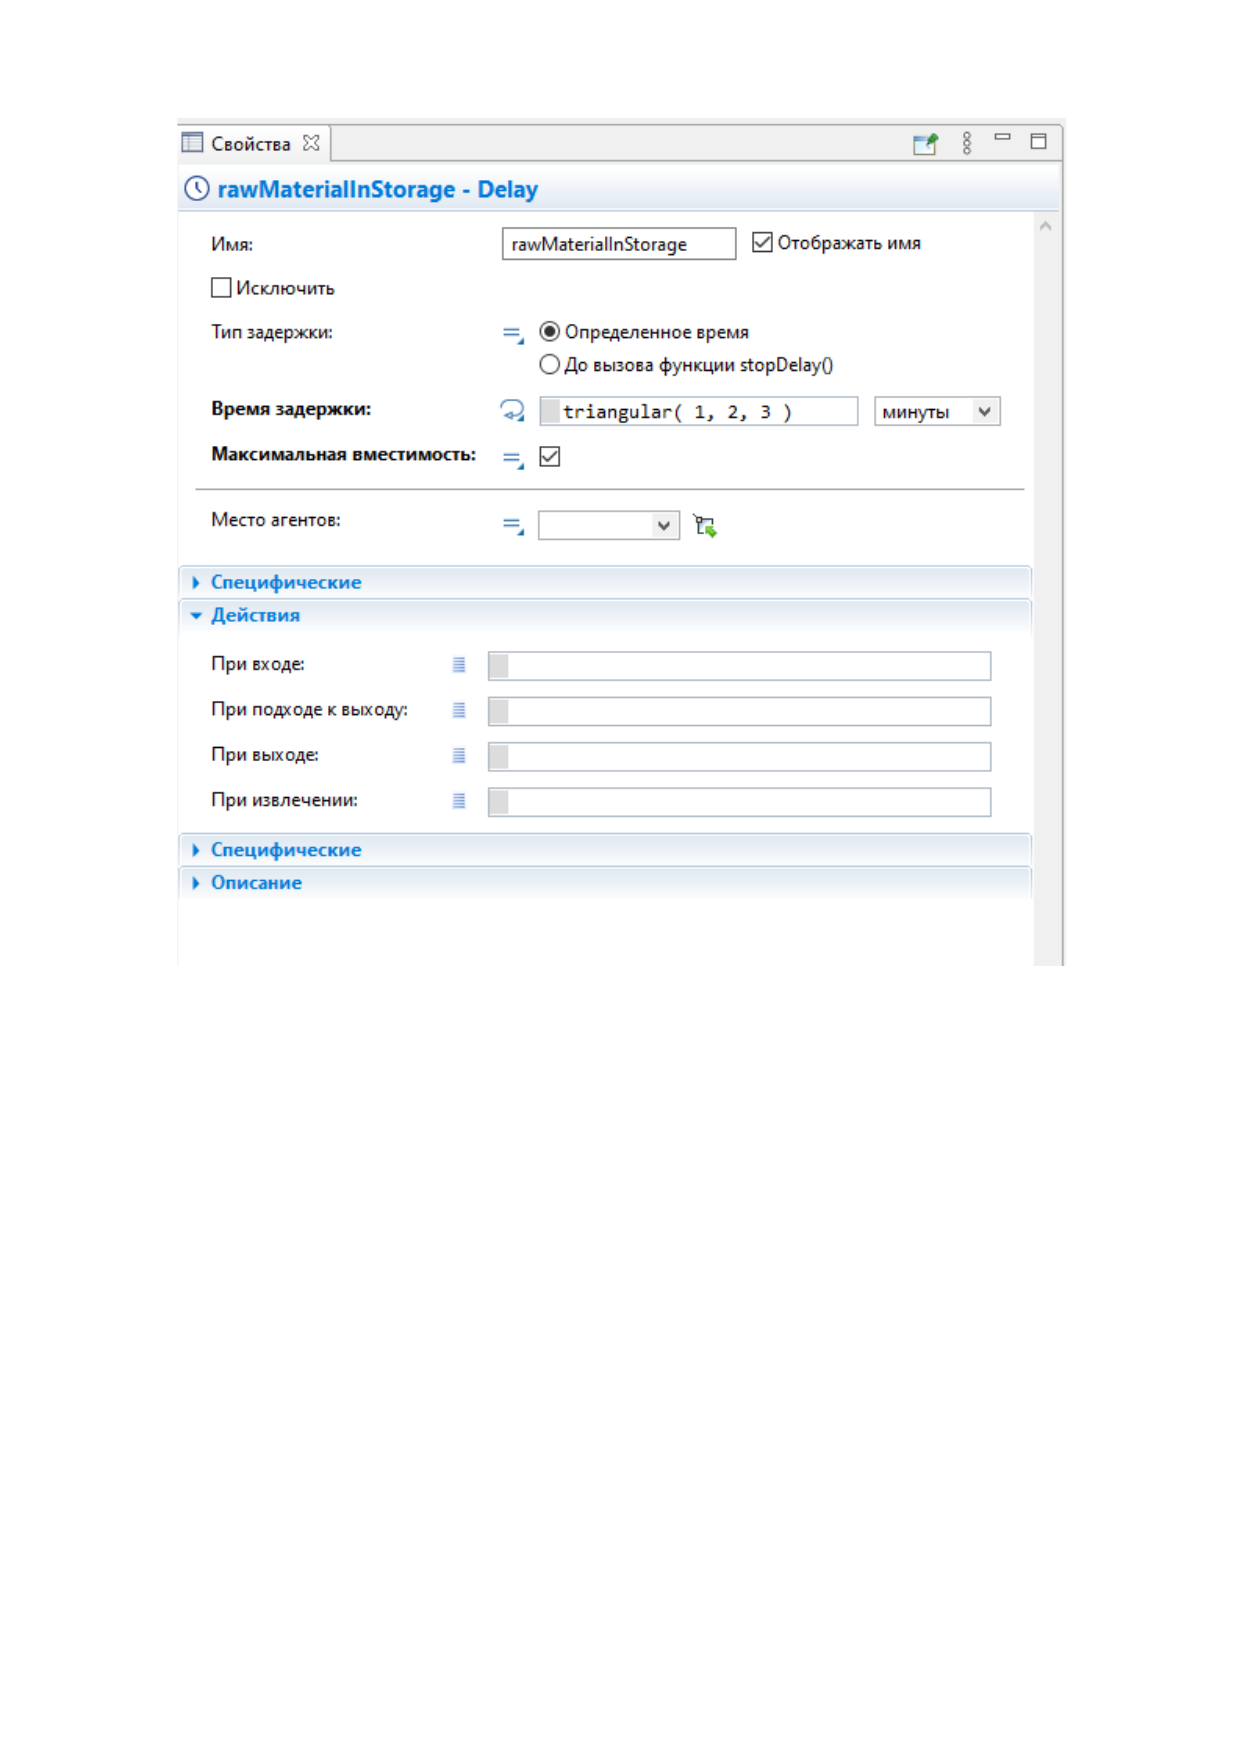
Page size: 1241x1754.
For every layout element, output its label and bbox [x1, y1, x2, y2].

picture [177, 118, 1067, 966]
